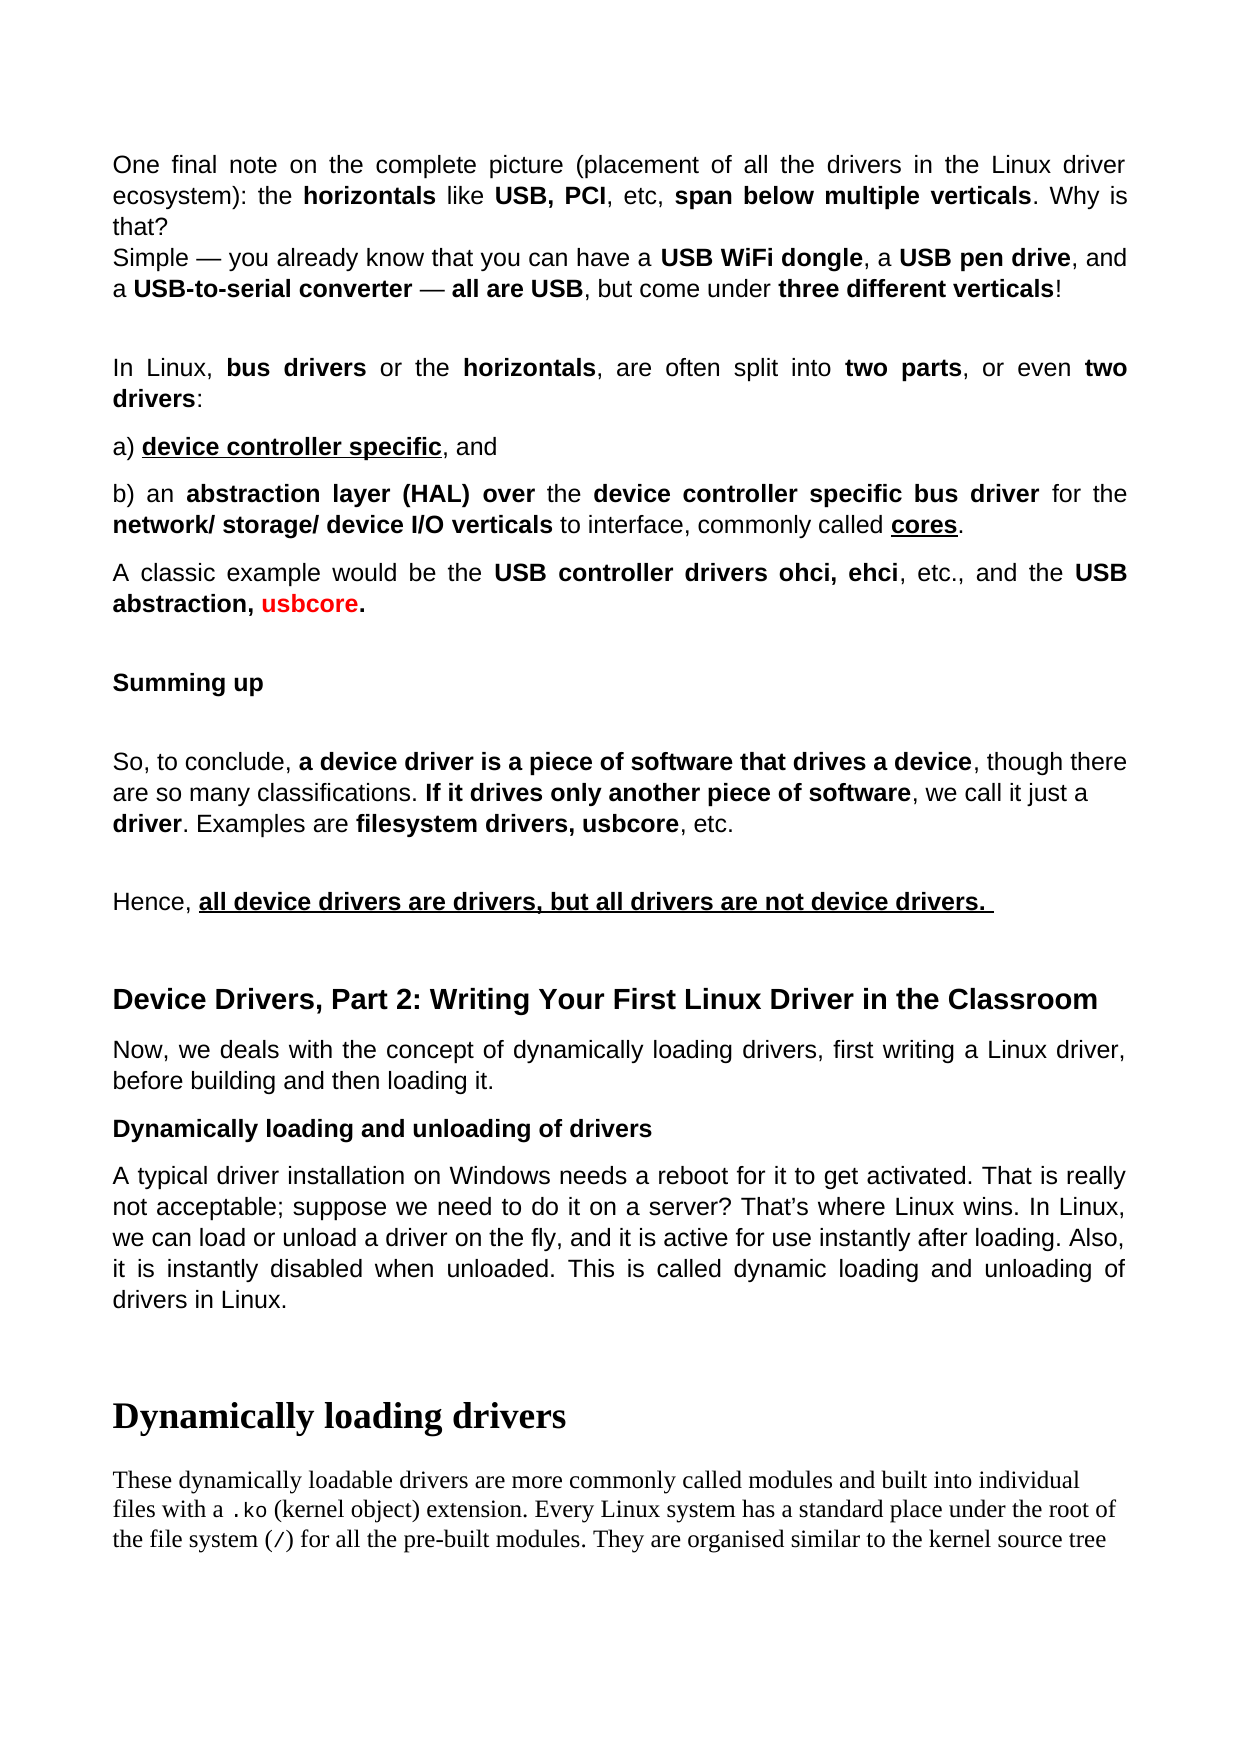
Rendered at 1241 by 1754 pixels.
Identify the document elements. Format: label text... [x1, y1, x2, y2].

text A typical driver installation on Windows needs a reboot for it to get activated. That is really not acceptable; suppose we need to do it on a server? That’s where Linux wins. In Linux, we can load or unload a driver on the fly, and it is active for use instantly after loading. Also, it is instantly disabled when unloaded. This is called dynamic loading and unloading of drivers in Linux. [112, 1161, 1128, 1314]
text Device Drivers, Part 2: Writing Your First Linux Driver in the Classroom [112, 982, 1128, 1016]
text Dynamically loading drivers [112, 1393, 1128, 1436]
text a) device controller specific, and [112, 432, 1128, 460]
text In Linux, bus drivers or the horizontals, are often split into two parts, or even two drivers: [112, 322, 1128, 413]
text Dynamically loading and unloading of drivers [112, 1113, 1128, 1142]
text b) an abstraction layer (HAL) over the device controller specific bus driver for the network/ storage/ device I/O verticals to interface, commonly called cores. [112, 479, 1128, 539]
text Now, we deals with the concept of dynamically loading drivers, first writing a Linux driver, before building and then loading it. [112, 1035, 1128, 1094]
text Hence, all device drivers are drivers, but all drivers are not device drivers. [112, 887, 1128, 915]
text A classic example would be the USB controller drivers ohci, ehci, etc., and the USB abstraction, usbcore. [112, 558, 1128, 618]
text Summing up [112, 637, 1128, 697]
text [112, 1466, 1128, 1553]
text One final note on the complete picture (placement of all the drivers in the Linux driver ecosystem): the horizontals like USB, PCI, etc, span below multiple verticals. Why is that? Simple — you already know that you can have a USB WiFi dongle, a USB pen drive, and a USB-to-serial converter — all are USB, but come under three different verticals! [112, 150, 1128, 303]
text So, to conclude, a device driver is a piece of software that drives a device, though there are so many classifications. If it drives only another piece of software, we call it just a driver. Examples are filesystem drivers, usbcore, etc. [112, 716, 1128, 868]
